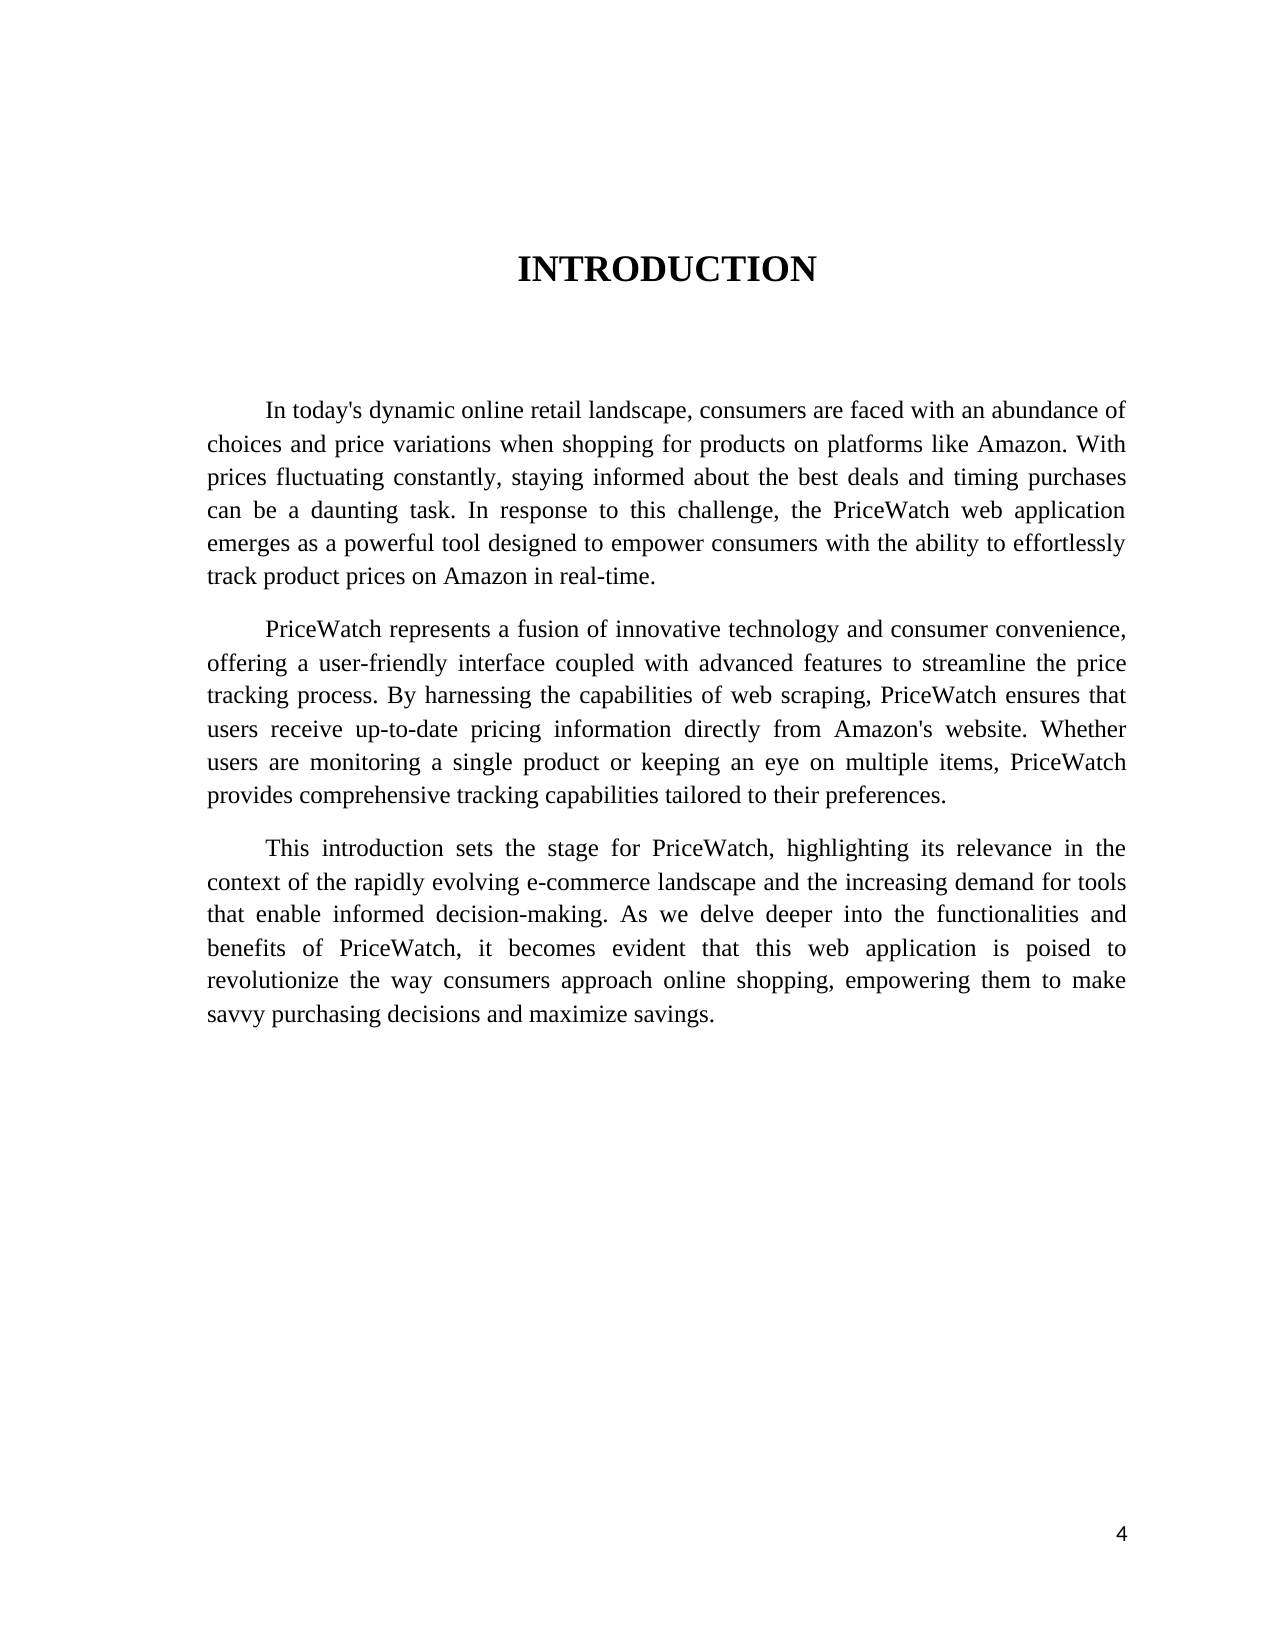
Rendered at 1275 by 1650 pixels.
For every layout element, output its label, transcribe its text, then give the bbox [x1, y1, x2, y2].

text INTRODUCTION [207, 247, 1127, 290]
text In today's dynamic online retail landscape, consumers are faced with an abundance of choices and price variations when shopping for products on platforms like Amazon. With prices fluctuating constantly, staying informed about the best deals and timing purchases can be a daunting task. In response to this challenge, the PriceWatch web application emerges as a powerful tool designed to empower consumers with the ability to effortlessly track product prices on Amazon in real-time. [207, 396, 1127, 589]
text This introduction sets the stage for PriceWatch, highlighting its relevance in the context of the rapidly evolving e-commerce landscape and the increasing demand for tools that enable informed decision-making. As we delve deeper into the functionalities and benefits of PriceWatch, it becomes evident that this web application is poised to revolutionize the way consumers approach online shopping, empowering them to make savvy purchasing decisions and maximize savings. [207, 833, 1127, 1027]
text PriceWatch represents a fusion of innovative technology and consumer convenience, offering a user-friendly interface coupled with advanced features to streamline the price tracking process. By harnessing the capabilities of web scraping, PriceWatch ensures that users receive up-to-date pricing information directly from Amazon's website. Whether users are monitoring a single product or keeping an eye on multiple items, PriceWatch provides comprehensive tracking capabilities tailored to their preferences. [207, 614, 1127, 808]
